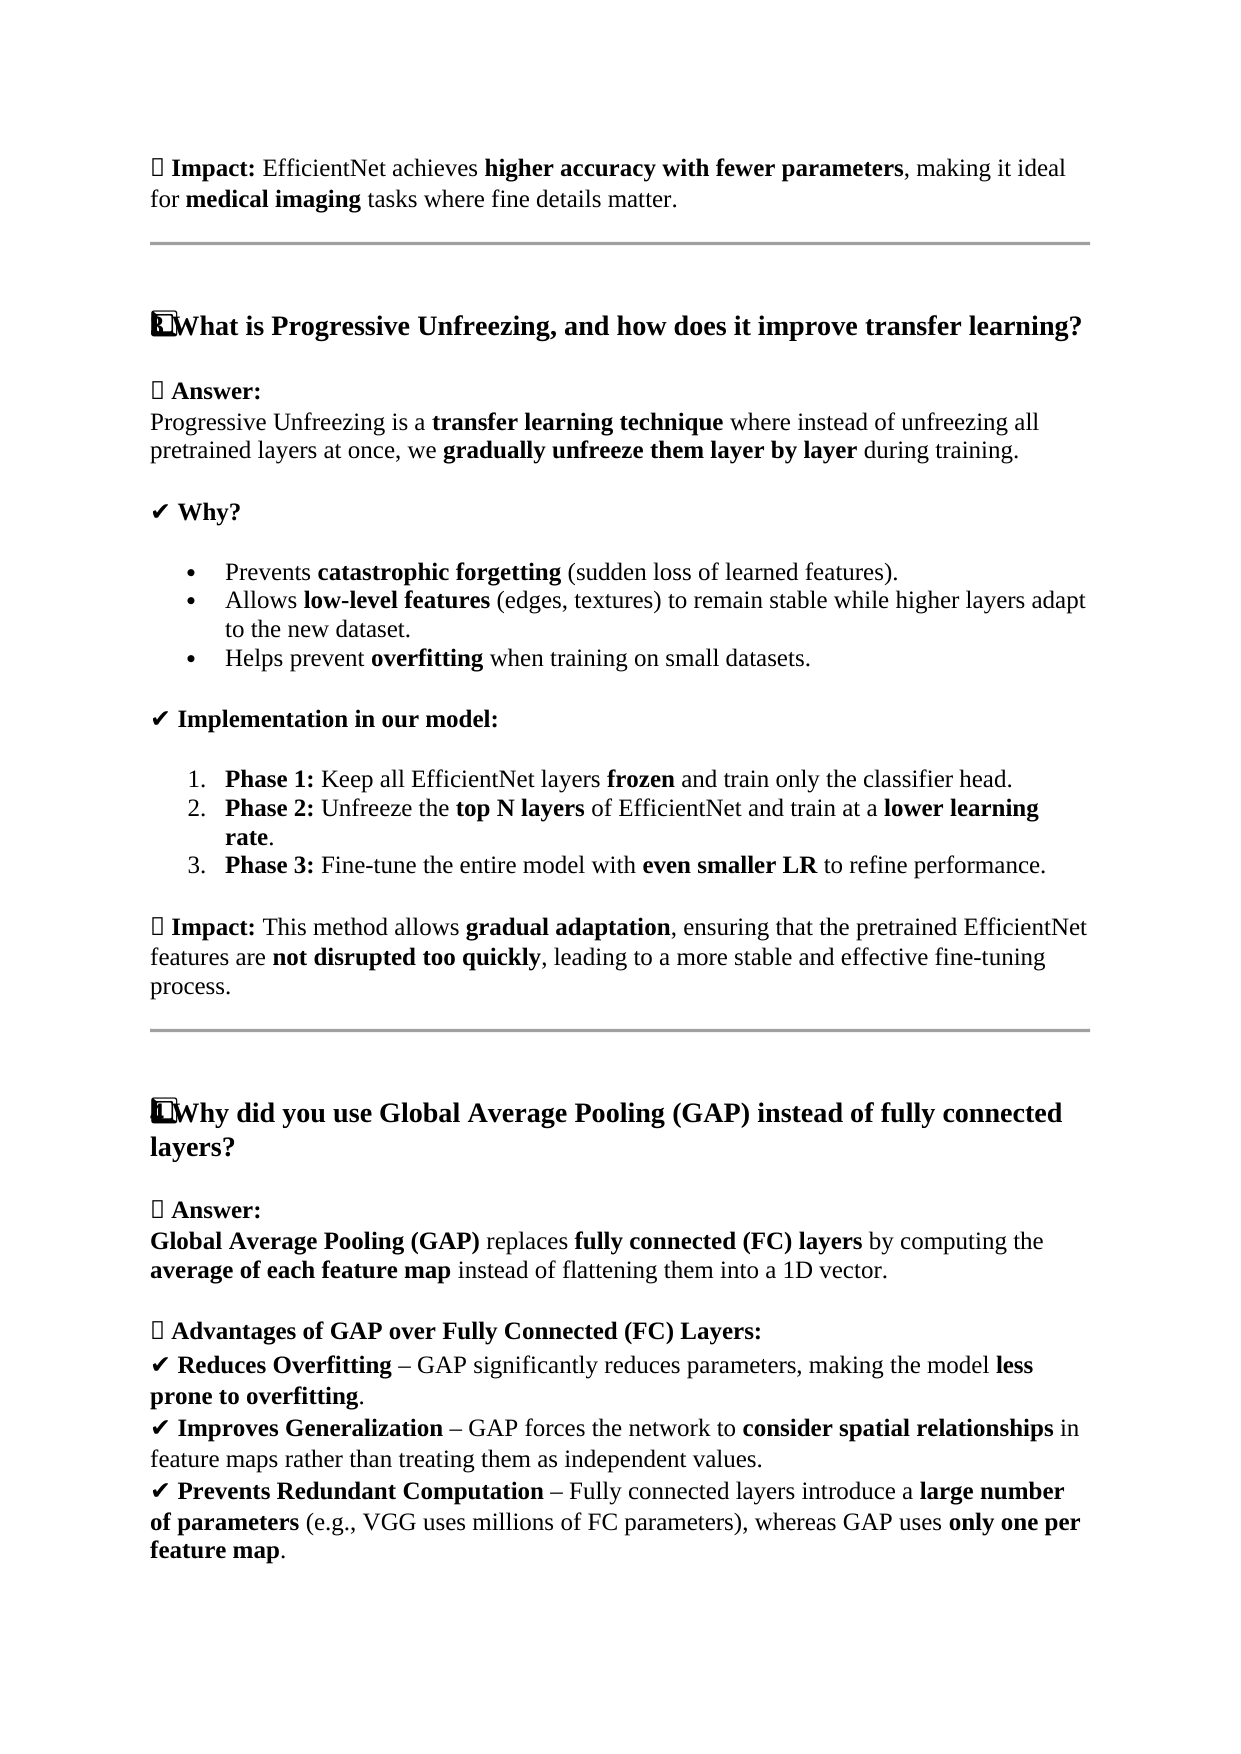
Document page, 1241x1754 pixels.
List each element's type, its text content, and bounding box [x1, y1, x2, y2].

list Phase 2: Unfreeze the top N layers of EfficientNet and train at a lower learning rate. [187, 793, 1090, 850]
text ✅ Answer: Global Average Pooling (GAP) replaces fully connected (FC) layers by computing the average of each feature map instead of flattening them into a 1D vector. [150, 1192, 1090, 1284]
text 💡 Impact: This method allows gradual adaptation, ensuring that the pretrained EfficientNet features are not disrupted too quickly, leading to a more stable and effective fine-tuning process. [150, 908, 1090, 1000]
list Allows low-level features (edges, textures) to remain stable while higher layers adapt to the new dataset. [187, 585, 1090, 643]
list Phase 3: Fine-tune the entire model with even smaller LR to refine performance. [187, 850, 1090, 879]
text 3️⃣ What is Progressive Unfreezing, and how does it improve transfer learning? [150, 305, 1090, 343]
text ✔ Implementation in our model: [150, 701, 1090, 735]
list Prevents catastrophic forgetting (sudden loss of learned features). [187, 557, 1090, 585]
text 4️⃣ Why did you use Global Average Pooling (GAP) instead of fully connected layers? [150, 1092, 1090, 1163]
list Helps prevent overfitting when training on small datasets. [187, 643, 1090, 672]
text 📌 Advantages of GAP over Fully Connected (FC) Layers: ✔ Reduces Overfitting – GAP significantly reduces parameters, making the model less prone to overfitting. ✔ Improves Generalization – GAP forces the network to consider spatial relationships in feature maps rather than treating them as independent values. ✔ Prevents Redundant Computation – Fully connected layers introduce a large number of parameters (e.g., VGG uses millions of FC parameters), whereas GAP uses only one per feature map. [150, 1313, 1090, 1564]
text ✔ Why? [150, 493, 1090, 527]
text 💡 Impact: EfficientNet achieves higher accuracy with fewer parameters, making it ideal for medical imaging tasks where fine details matter. [150, 150, 1090, 213]
list Phase 1: Keep all EfficientNet layers frozen and train only the classifier head. [187, 764, 1090, 793]
text ✅ Answer: Progressive Unfreezing is a transfer learning technique where instead of unfreezing all pretrained layers at once, we gradually unfreeze them layer by layer during training. [150, 373, 1090, 464]
